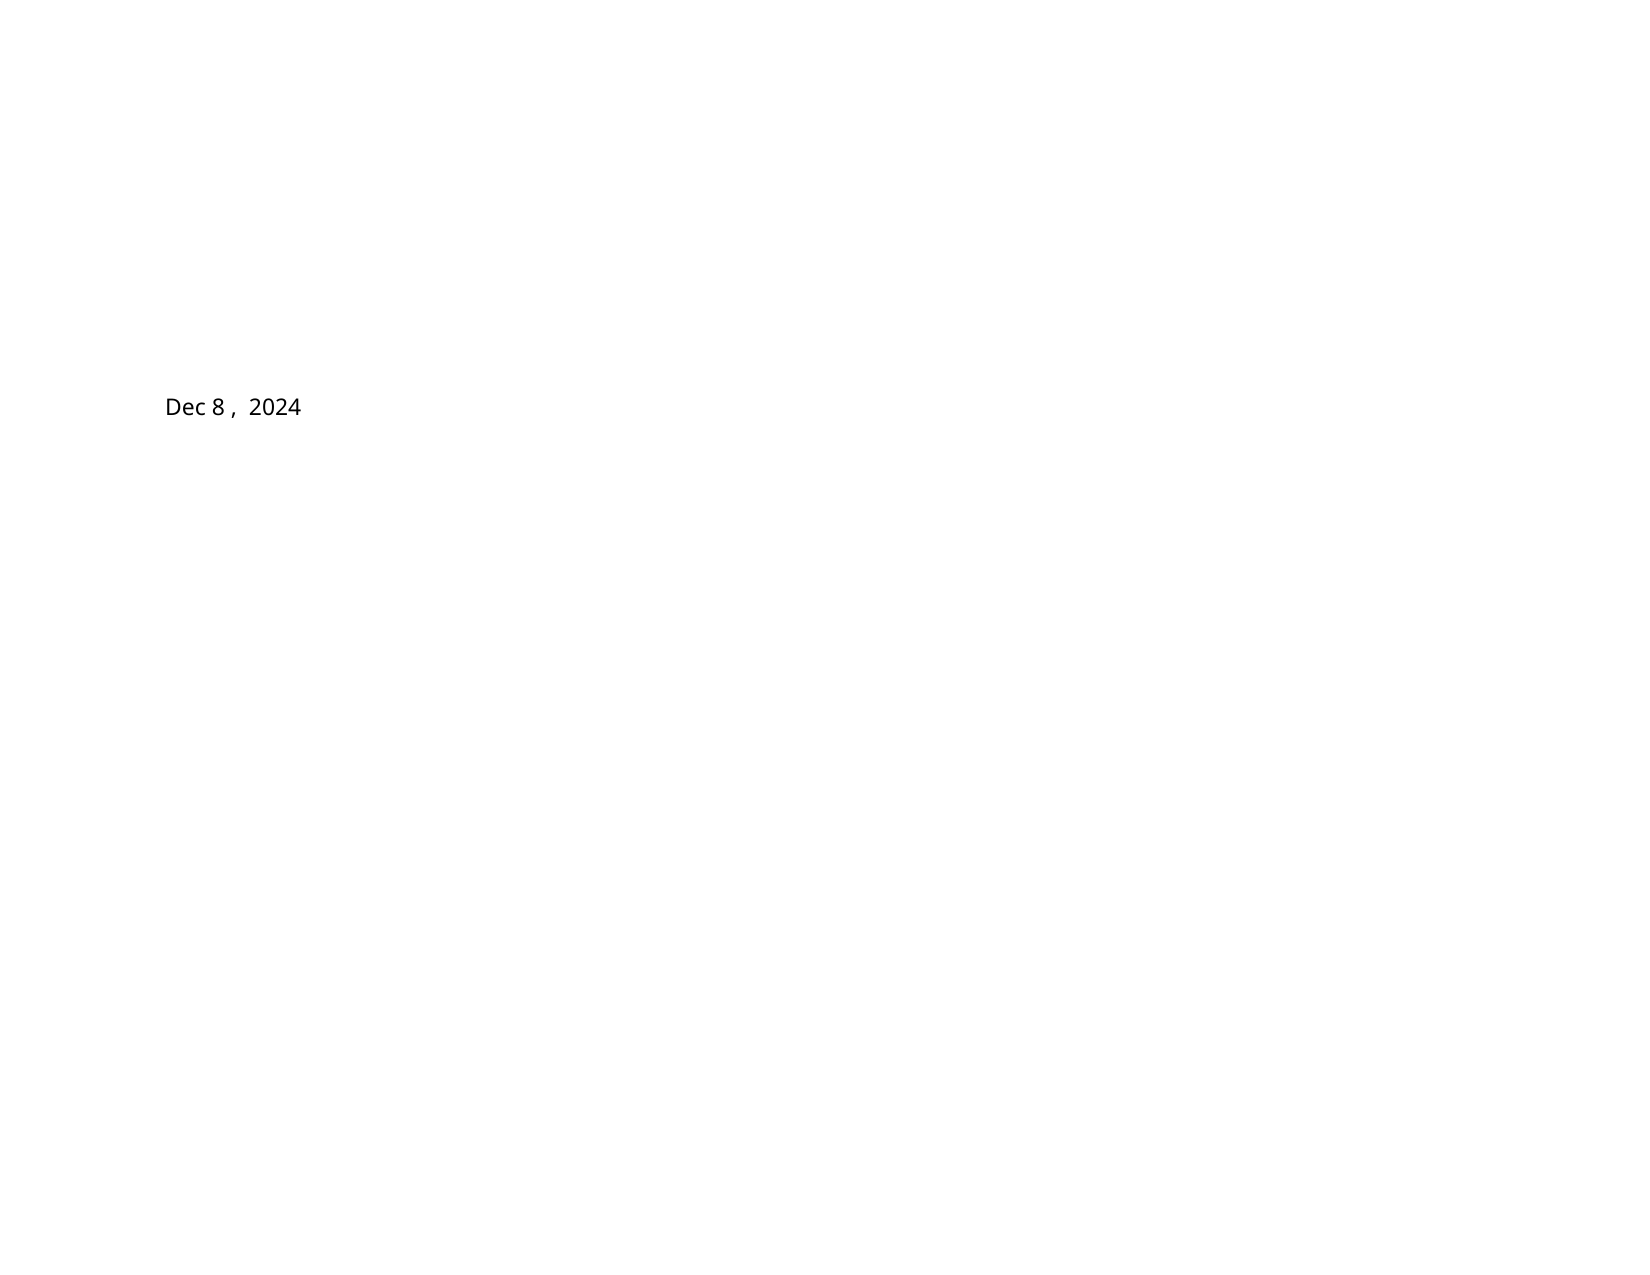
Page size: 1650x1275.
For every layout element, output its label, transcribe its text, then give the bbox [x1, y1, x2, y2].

text Dec 8 , 2024 [165, 391, 1500, 422]
